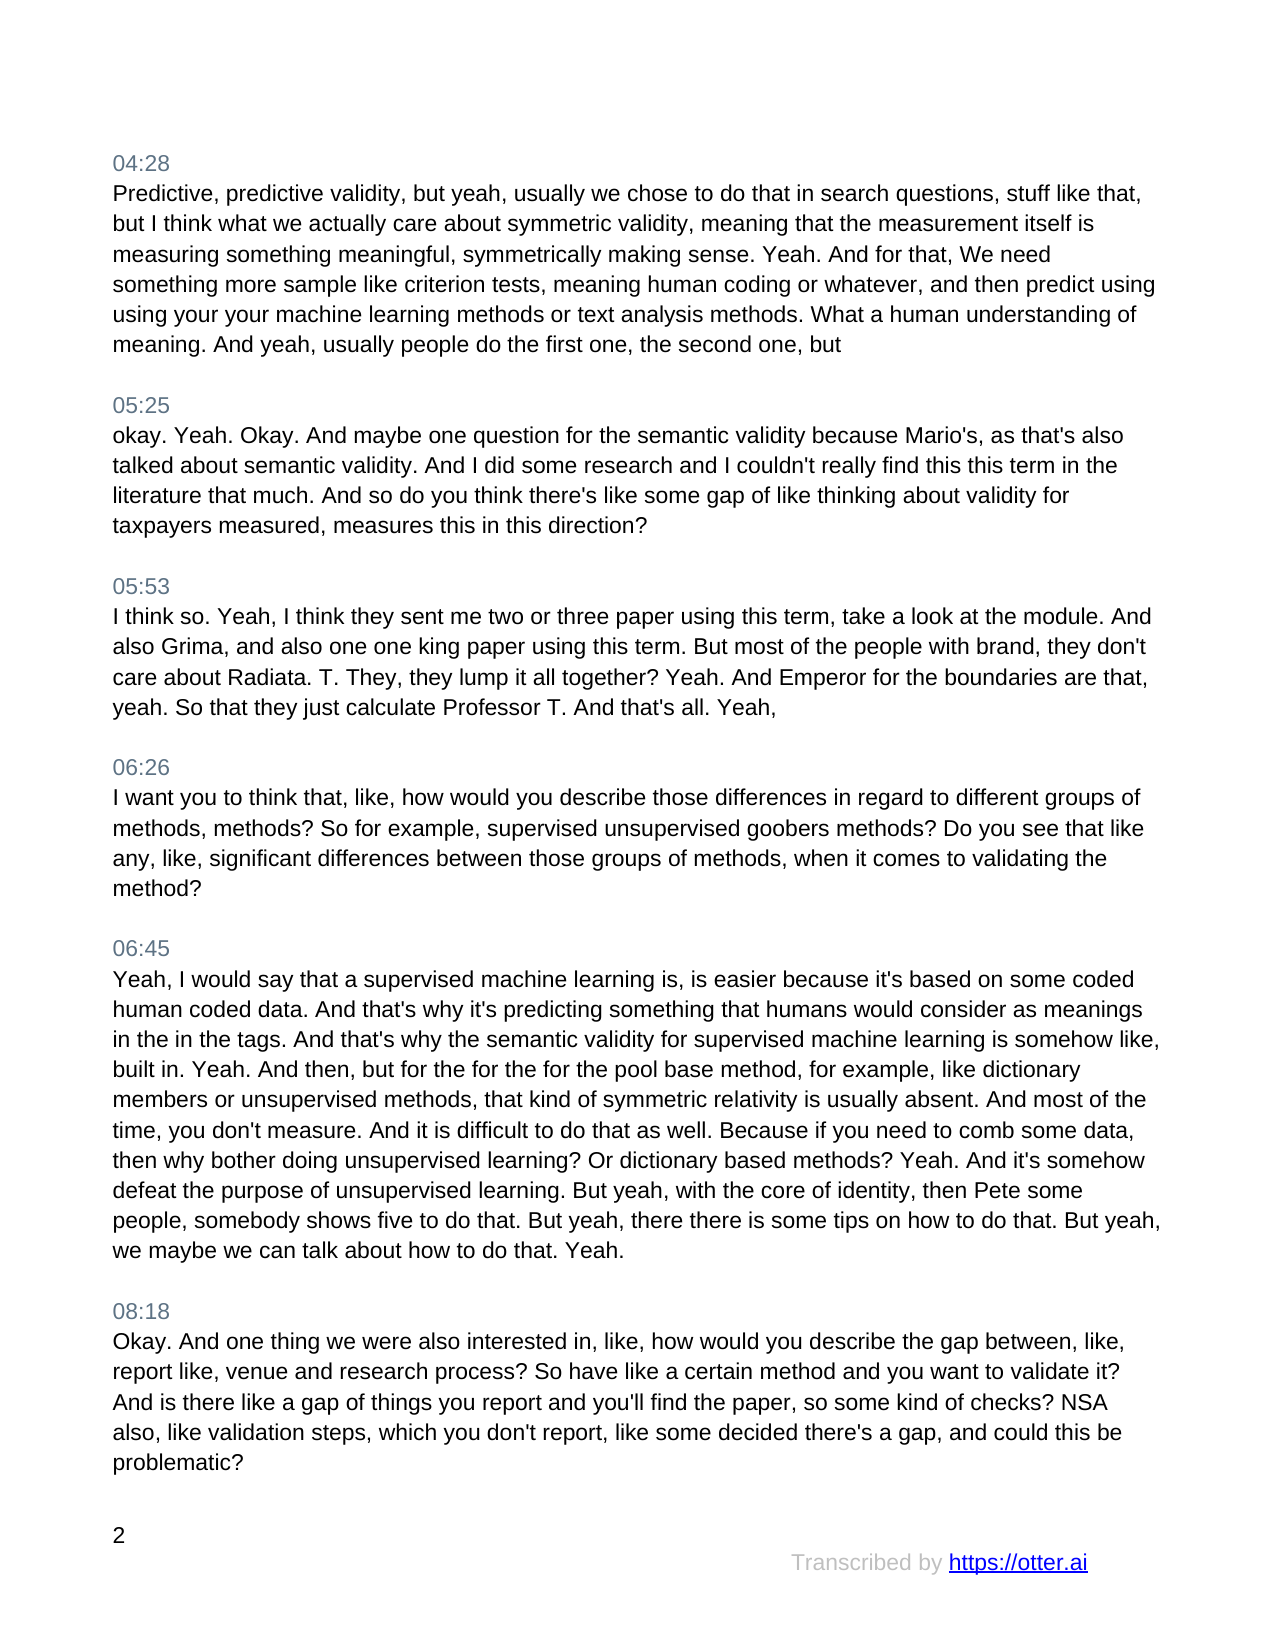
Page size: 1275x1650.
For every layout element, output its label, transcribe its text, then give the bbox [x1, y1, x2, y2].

text Yeah, I would say that a supervised machine learning is, is easier because it's based on some coded human coded data. And that's why it's predicting something that humans would consider as meanings in the in the tags. And that's why the semantic validity for supervised machine learning is somehow like, built in. Yeah. And then, but for the for the for the pool base method, for example, like dictionary members or unsupervised methods, that kind of symmetric relativity is usually absent. And most of the time, you don't measure. And it is difficult to do that as well. Because if you need to comb some data, then why bother doing unsupervised learning? Or dictionary based methods? Yeah. And it's somehow defeat the purpose of unsupervised learning. But yeah, with the core of identity, then Pete some people, somebody shows five to do that. But yeah, there there is some tips on how to do that. But yeah, we maybe we can talk about how to do that. Yeah. [112, 966, 1162, 1264]
text I want you to think that, like, how would you describe those differences in regard to different groups of methods, methods? So for example, supervised unsupervised goobers methods? Do you see that like any, like, significant differences between those groups of methods, when it comes to validating the method? [112, 784, 1162, 901]
text Okay. And one thing we were also interested in, like, how would you describe the gap between, like, report like, venue and research process? So have like a certain method and you want to validate it? And is there like a gap of things you report and you'll find the paper, so some kind of checks? NSA also, like validation steps, which you don't report, like some decided there's a gap, and could this be problematic? [112, 1328, 1162, 1475]
text 06:45 [112, 935, 1162, 962]
text 05:53 [112, 573, 1162, 599]
text I think so. Yeah, I think they sent me two or three paper using this term, take a look at the module. And also Grima, and also one one king paper using this term. But most of the people with brand, they don't care about Radiata. T. They, they lump it all together? Yeah. And Emperor for the boundaries are that, yeah. So that they just calculate Professor T. And that's all. Yeah, [112, 603, 1162, 720]
text okay. Yeah. Okay. And maybe one question for the semantic validity because Mario's, as that's also talked about semantic validity. And I did some research and I couldn't really find this this term in the literature that much. And so do you think there's like some gap of like thinking about validity for taxpayers measured, measures this in this direction? [112, 422, 1162, 539]
text 04:28 [112, 150, 1162, 176]
text 05:25 [112, 392, 1162, 418]
text 08:18 [112, 1298, 1162, 1324]
text Predictive, predictive validity, but yeah, usually we chose to do that in search questions, stuff like that, but I think what we actually care about symmetric validity, meaning that the measurement itself is measuring something meaningful, symmetrically making sense. Yeah. And for that, We need something more sample like criterion tests, meaning human coding or whatever, and then predict using using your your machine learning methods or text analysis methods. What a human understanding of meaning. And yeah, usually people do the first one, the second one, but [112, 180, 1162, 358]
text 06:26 [112, 754, 1162, 781]
